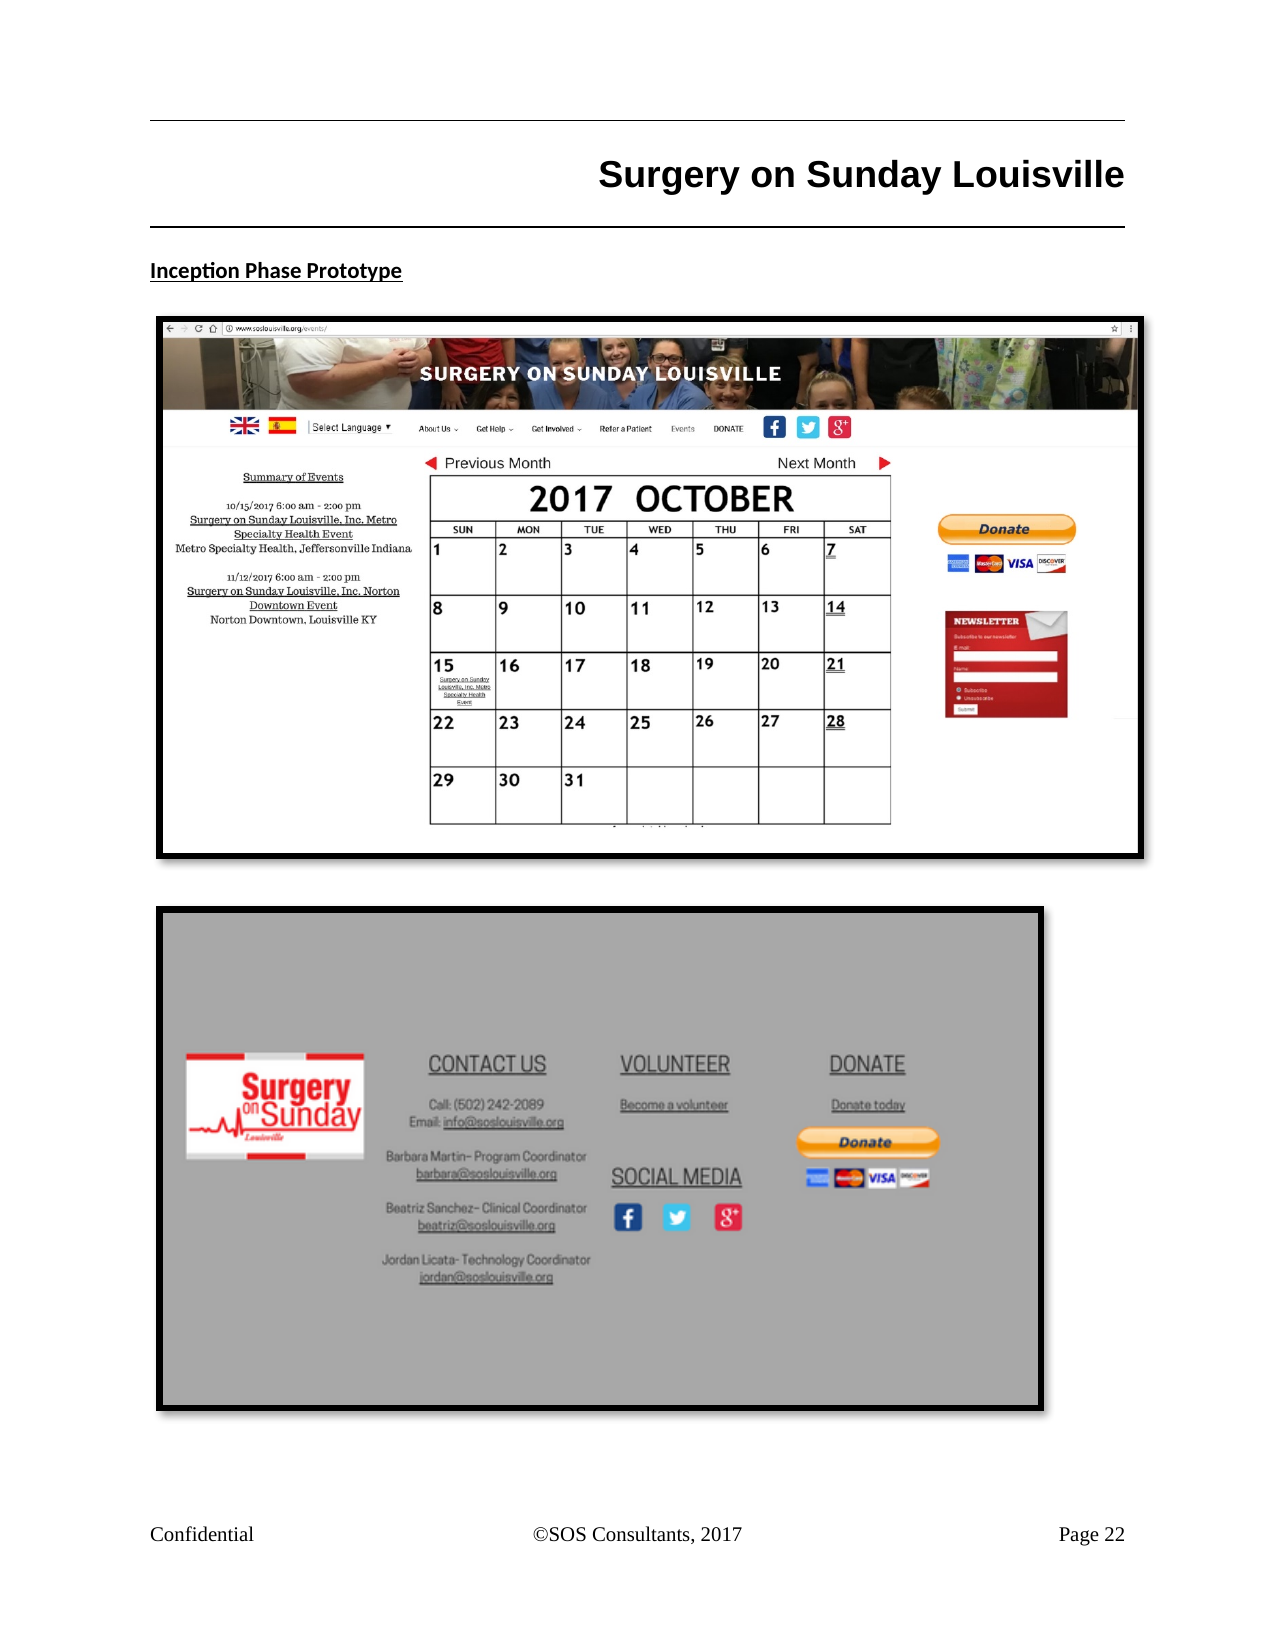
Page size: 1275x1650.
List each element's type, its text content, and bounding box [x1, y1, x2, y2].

picture [163, 322, 1138, 853]
picture [163, 913, 1038, 1405]
text Inception Phase Prototype [150, 256, 1125, 284]
